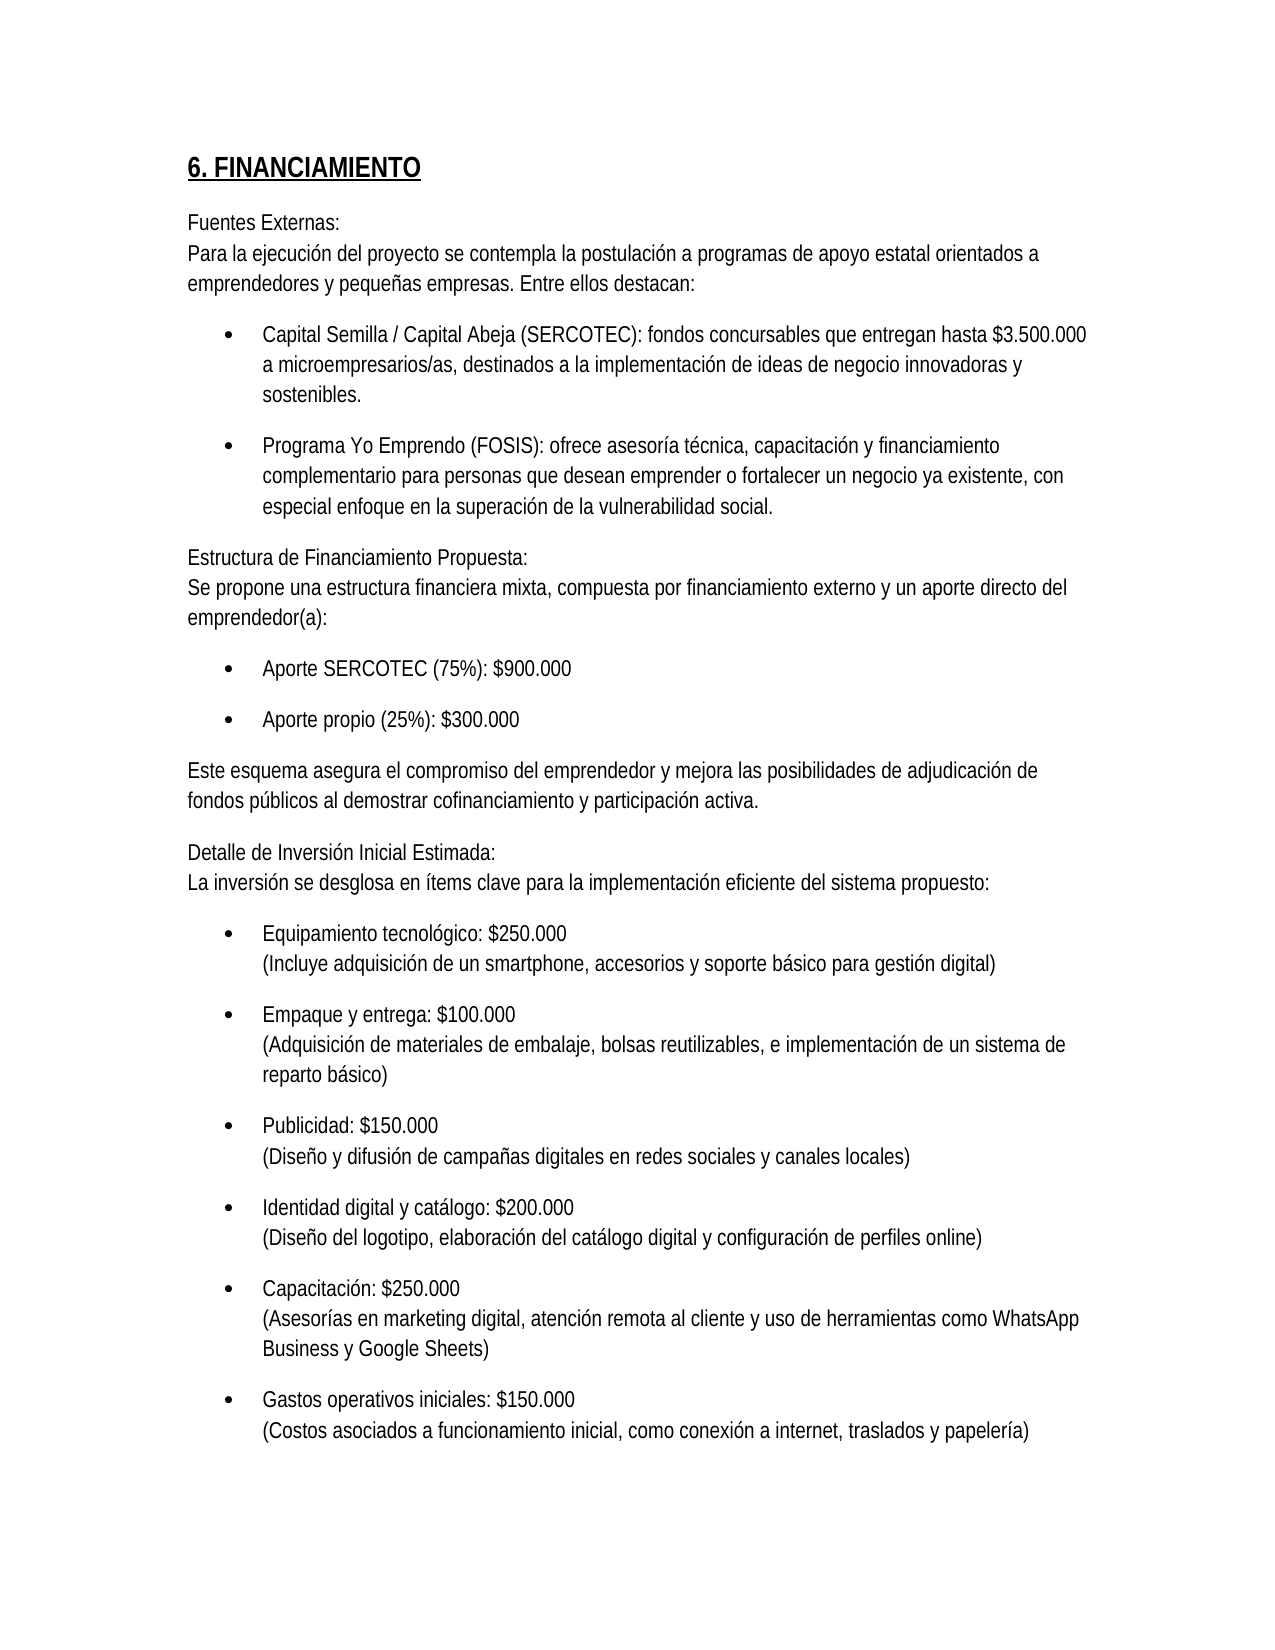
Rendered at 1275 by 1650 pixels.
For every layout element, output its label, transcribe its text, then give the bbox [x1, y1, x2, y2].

list Aporte SERCOTEC (75%): $900.000 [225, 655, 1087, 681]
list Empaque y entrega: $100.000 (Adquisición de materiales de embalaje, bolsas reutilizables, e implementación de un sistema de reparto básico) [225, 1001, 1087, 1088]
text Detalle de Inversión Inicial Estimada: La inversión se desglosa en ítems clave para la implementación eficiente del sistema propuesto: [187, 838, 1087, 895]
text Este esquema asegura el compromiso del emprendedor y mejora las posibilidades de adjudicación de fondos públicos al demostrar cofinanciamiento y participación activa. [187, 757, 1087, 814]
list Aporte propio (25%): $300.000 [225, 706, 1087, 732]
text 6. FINANCIAMIENTO [187, 150, 1087, 183]
list Gastos operativos iniciales: $150.000 (Costos asociados a funcionamiento inicial, como conexión a internet, traslados y papelería) [225, 1386, 1087, 1443]
list Capacitación: $250.000 (Asesorías en marketing digital, atención remota al cliente y uso de herramientas como WhatsApp Business y Google Sheets) [225, 1275, 1087, 1362]
text Estructura de Financiamiento Propuesta: Se propone una estructura financiera mixta, compuesta por financiamiento externo y un aporte directo del emprendedor(a): [187, 544, 1087, 630]
list Publicidad: $150.000 (Diseño y difusión de campañas digitales en redes sociales y canales locales) [225, 1112, 1087, 1169]
list Equipamiento tecnológico: $250.000 (Incluye adquisición de un smartphone, accesorios y soporte básico para gestión digital) [225, 920, 1087, 976]
list Capital Semilla / Capital Abeja (SERCOTEC): fondos concursables que entregan hasta $3.500.000 a microempresarios/as, destinados a la implementación de ideas de negocio innovadoras y sostenibles. [225, 321, 1087, 407]
text Fuentes Externas: Para la ejecución del proyecto se contempla la postulación a programas de apoyo estatal orientados a emprendedores y pequeñas empresas. Entre ellos destacan: [187, 209, 1087, 296]
list Programa Yo Emprendo (FOSIS): ofrece asesoría técnica, capacitación y financiamiento complementario para personas que desean emprender o fortalecer un negocio ya existente, con especial enfoque en la superación de la vulnerabilidad social. [225, 432, 1087, 519]
list Identidad digital y catálogo: $200.000 (Diseño del logotipo, elaboración del catálogo digital y configuración de perfiles online) [225, 1194, 1087, 1250]
